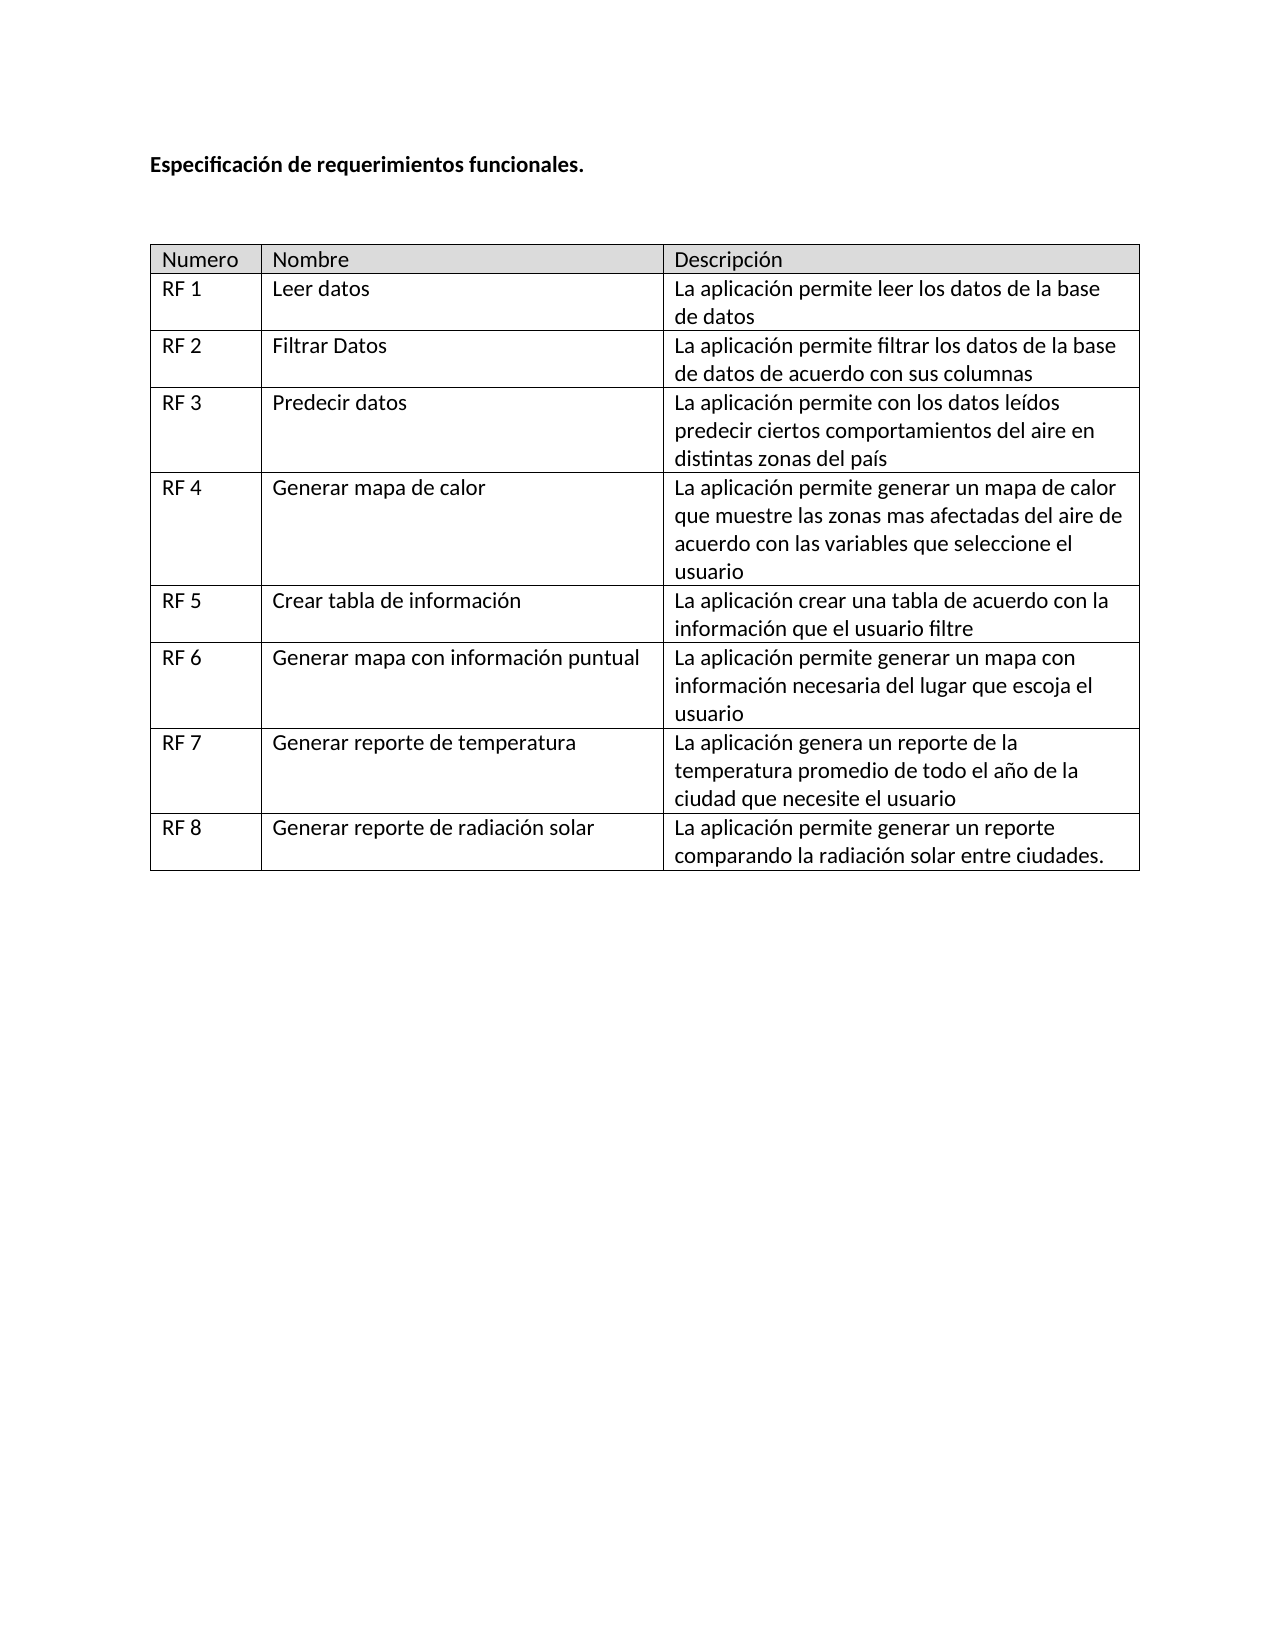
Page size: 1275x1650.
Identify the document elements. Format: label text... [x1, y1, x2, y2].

table_cell RF 1 [151, 274, 261, 330]
table_cell RF 7 [151, 729, 261, 812]
table_header Descripción [664, 245, 1139, 273]
table_cell La aplicación permite generar un mapa con información necesaria del lugar que escoja el usuario [664, 643, 1139, 727]
table_cell RF 8 [151, 814, 261, 869]
table_cell Generar reporte de radiación solar [262, 814, 663, 869]
table_cell Generar mapa de calor [262, 473, 663, 585]
table_cell Filtrar Datos [262, 331, 663, 387]
table_cell RF 5 [151, 586, 261, 642]
table_cell La aplicación genera un reporte de la temperatura promedio de todo el año de la ciudad que necesite el usuario [664, 729, 1139, 812]
table_cell La aplicación permite filtrar los datos de la base de datos de acuerdo con sus columnas [664, 331, 1139, 387]
table_cell RF 4 [151, 473, 261, 585]
table_cell RF 3 [151, 388, 261, 472]
table_cell Generar mapa con información puntual [262, 643, 663, 727]
table_cell La aplicación permite leer los datos de la base de datos [664, 274, 1139, 330]
table_header Numero [151, 245, 261, 273]
table_cell La aplicación crear una tabla de acuerdo con la información que el usuario filtre [664, 586, 1139, 642]
table_cell Crear tabla de información [262, 586, 663, 642]
table_header Nombre [262, 245, 663, 273]
table_cell Generar reporte de temperatura [262, 729, 663, 812]
table_cell La aplicación permite generar un mapa de calor que muestre las zonas mas afectadas del aire de acuerdo con las variables que seleccione el usuario [664, 473, 1139, 585]
table_cell RF 2 [151, 331, 261, 387]
table_cell La aplicación permite generar un reporte comparando la radiación solar entre ciudades. [664, 814, 1139, 869]
table_cell RF 6 [151, 643, 261, 727]
table_cell La aplicación permite con los datos leídos predecir ciertos comportamientos del aire en distintas zonas del país [664, 388, 1139, 472]
table_cell Leer datos [262, 274, 663, 330]
text Especificación de requerimientos funcionales. [150, 150, 1125, 178]
table_cell Predecir datos [262, 388, 663, 472]
